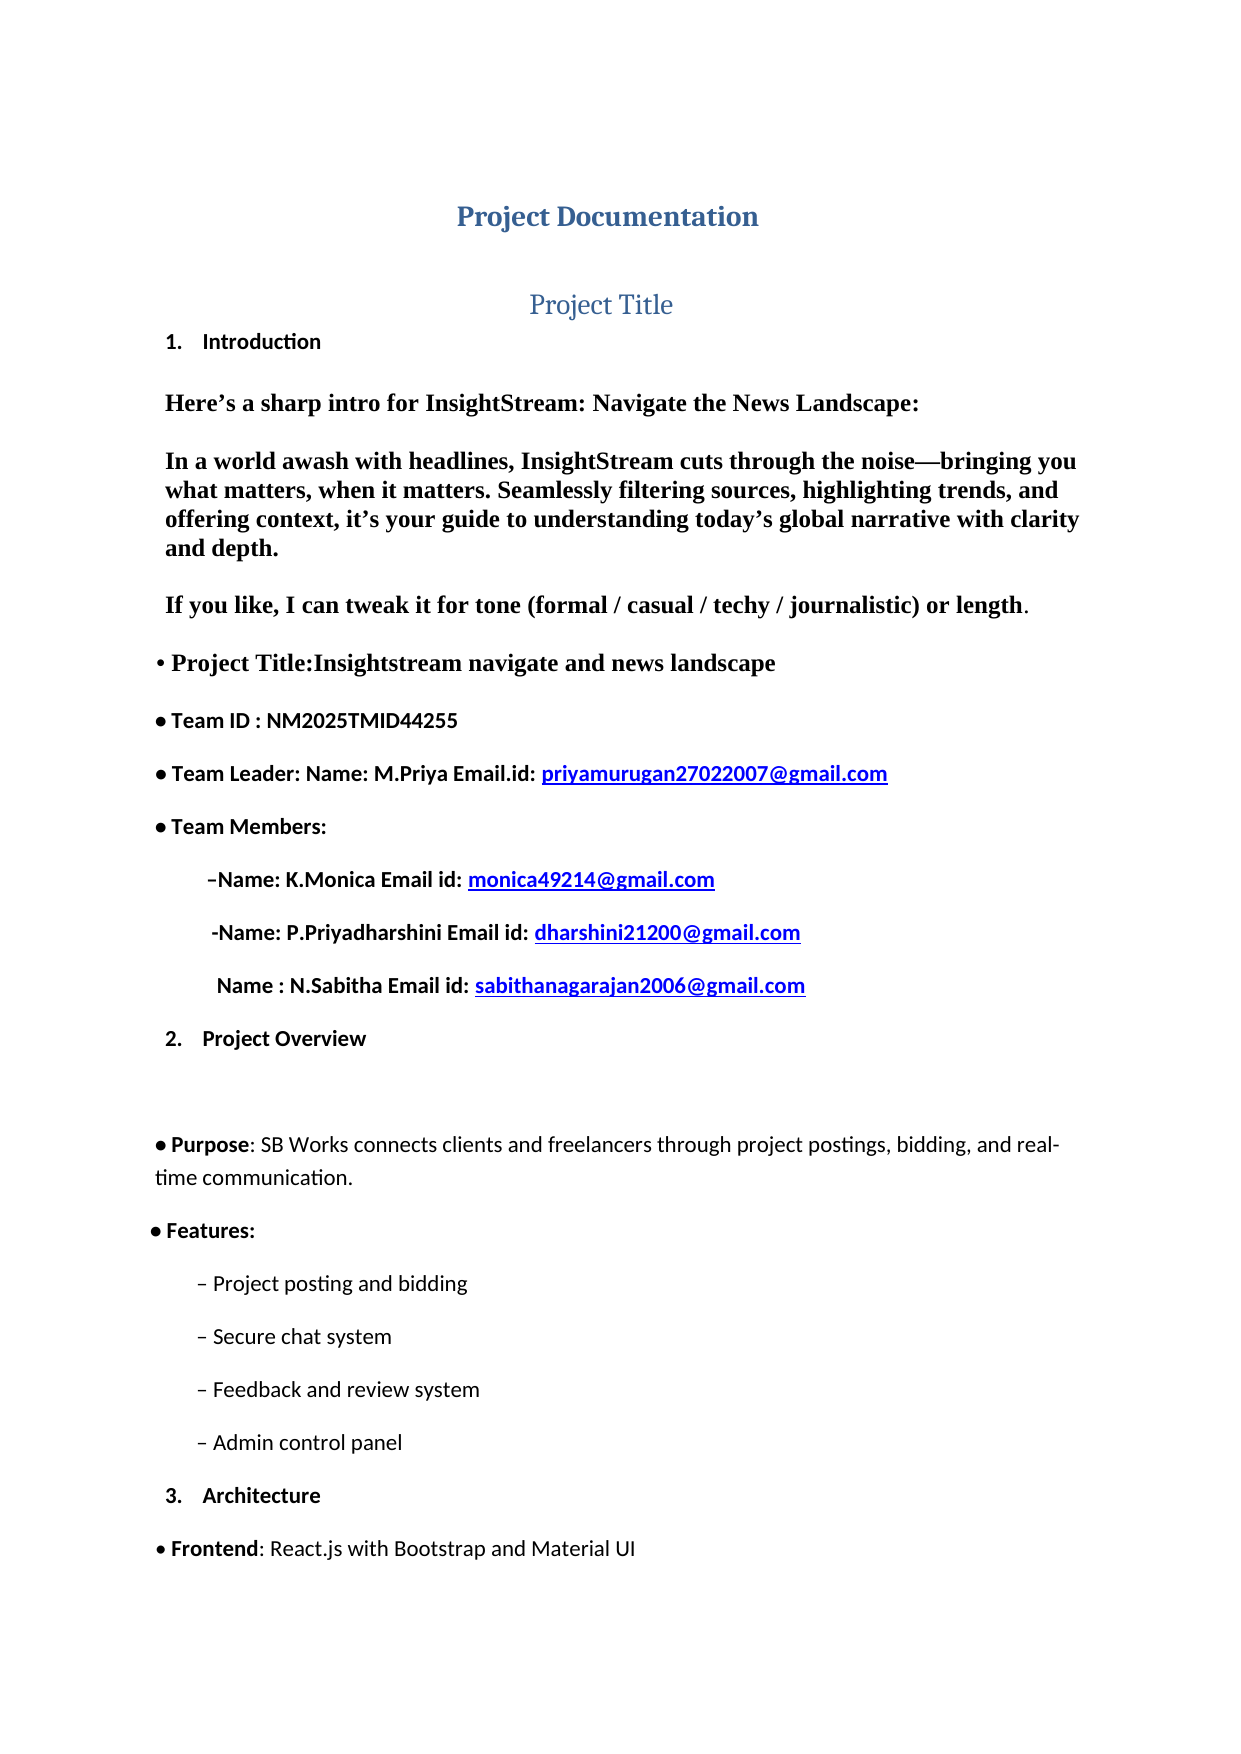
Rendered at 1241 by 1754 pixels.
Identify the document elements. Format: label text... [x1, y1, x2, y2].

text In a world awash with headlines, InsightStream cuts through the noise—bringing you what matters, when it matters. Seamlessly filtering sources, highlighting trends, and offering context, it’s your guide to understanding today’s global narrative with clarity and depth. [165, 446, 1090, 561]
text -Name: P.Priyadharshini Email id: dharshini21200@gmail.com [155, 918, 1090, 946]
text – Feedback and review system [150, 1375, 1090, 1403]
text Here’s a sharp intro for InsightStream: Navigate the News Landscape: [165, 388, 1090, 417]
list Project Overview [165, 1024, 1090, 1052]
text –Name: K.Monica Email id: monica49214@gmail.com [155, 865, 1090, 893]
text – Secure chat system [150, 1322, 1090, 1350]
text • Team Members: [155, 812, 1090, 840]
text • Features: [150, 1216, 1090, 1244]
text If you like, I can tweak it for tone (formal / casual / techy / journalistic) or length. [165, 591, 1090, 619]
subtitle Project Documentation [150, 200, 1090, 233]
text • Team ID : NM2025TMID44255 [155, 706, 1090, 734]
text • Purpose: SB Works connects clients and freelancers through project postings, bidding, and real-time communication. [155, 1131, 1090, 1191]
text • Project Title:Insightstream navigate and news landscape [150, 648, 1090, 677]
text • Team Leader: Name: M.Priya Email.id: priyamurugan27022007@gmail.com [150, 759, 1090, 787]
text • Frontend: React.js with Bootstrap and Material UI [155, 1534, 1090, 1562]
list Architecture [165, 1481, 1090, 1509]
text Name : N.Sabitha Email id: sabithanagarajan2006@gmail.com [155, 971, 1090, 999]
subtitle Project Title [150, 288, 1090, 322]
text – Admin control panel [150, 1428, 1090, 1456]
text – Project posting and bidding [150, 1269, 1090, 1297]
list Introduction [165, 327, 1090, 355]
